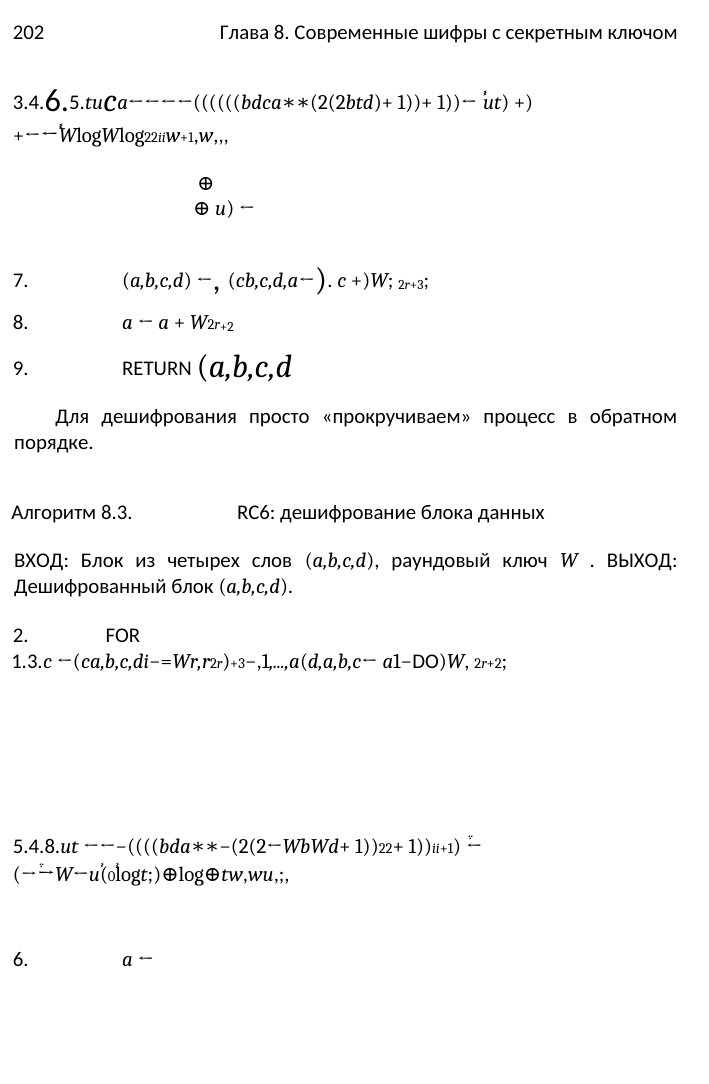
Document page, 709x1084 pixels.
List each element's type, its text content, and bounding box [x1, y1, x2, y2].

text ⊕ [197, 171, 678, 195]
text ВХОД: Блок из четырех слов (a,b,c,d), раундовый ключ W . ВЫХОД: Дешифрованный блок (a,b,c,d). [14, 547, 678, 598]
list RETURN (a,b,c,d [13, 347, 678, 386]
list a ← [13, 946, 678, 971]
text ⊕ u) ← [193, 197, 678, 221]
text 3.4.6.5. tuca←←←←((((((bdca∗∗(2(2btd)+ 1))+ 1))← ֓֓ut) +) +←←֓֓WlogWlog22iiw+1,w,,, [13, 78, 678, 148]
text 1.3. c ←(ca,b,c,di−=Wr,r2r)+3−,1,...,a(d,a,b,c← a1−DO)W, 2r+2; [11, 648, 678, 674]
list (a,b,c,d) ←, (cb,c,d,a←). c +)W; 2r+3; [13, 256, 678, 298]
text Для дешифрования просто «прокручиваем» процесс в обратном порядке. [14, 404, 678, 455]
text 2. FOR [13, 622, 678, 648]
text Алгоритм 8.3. RC6: дешифрование блока данных [11, 499, 678, 525]
list a ← a + W2r+2 [13, 309, 678, 335]
text 5.4.8. ut ←←−((((bda∗∗−(2(2←WbWd+ 1))22+ 1))ii+1) ֒← (→֒→W←u֓(0֓logt;)⊕log⊕tw,wu,;, [13, 833, 678, 887]
